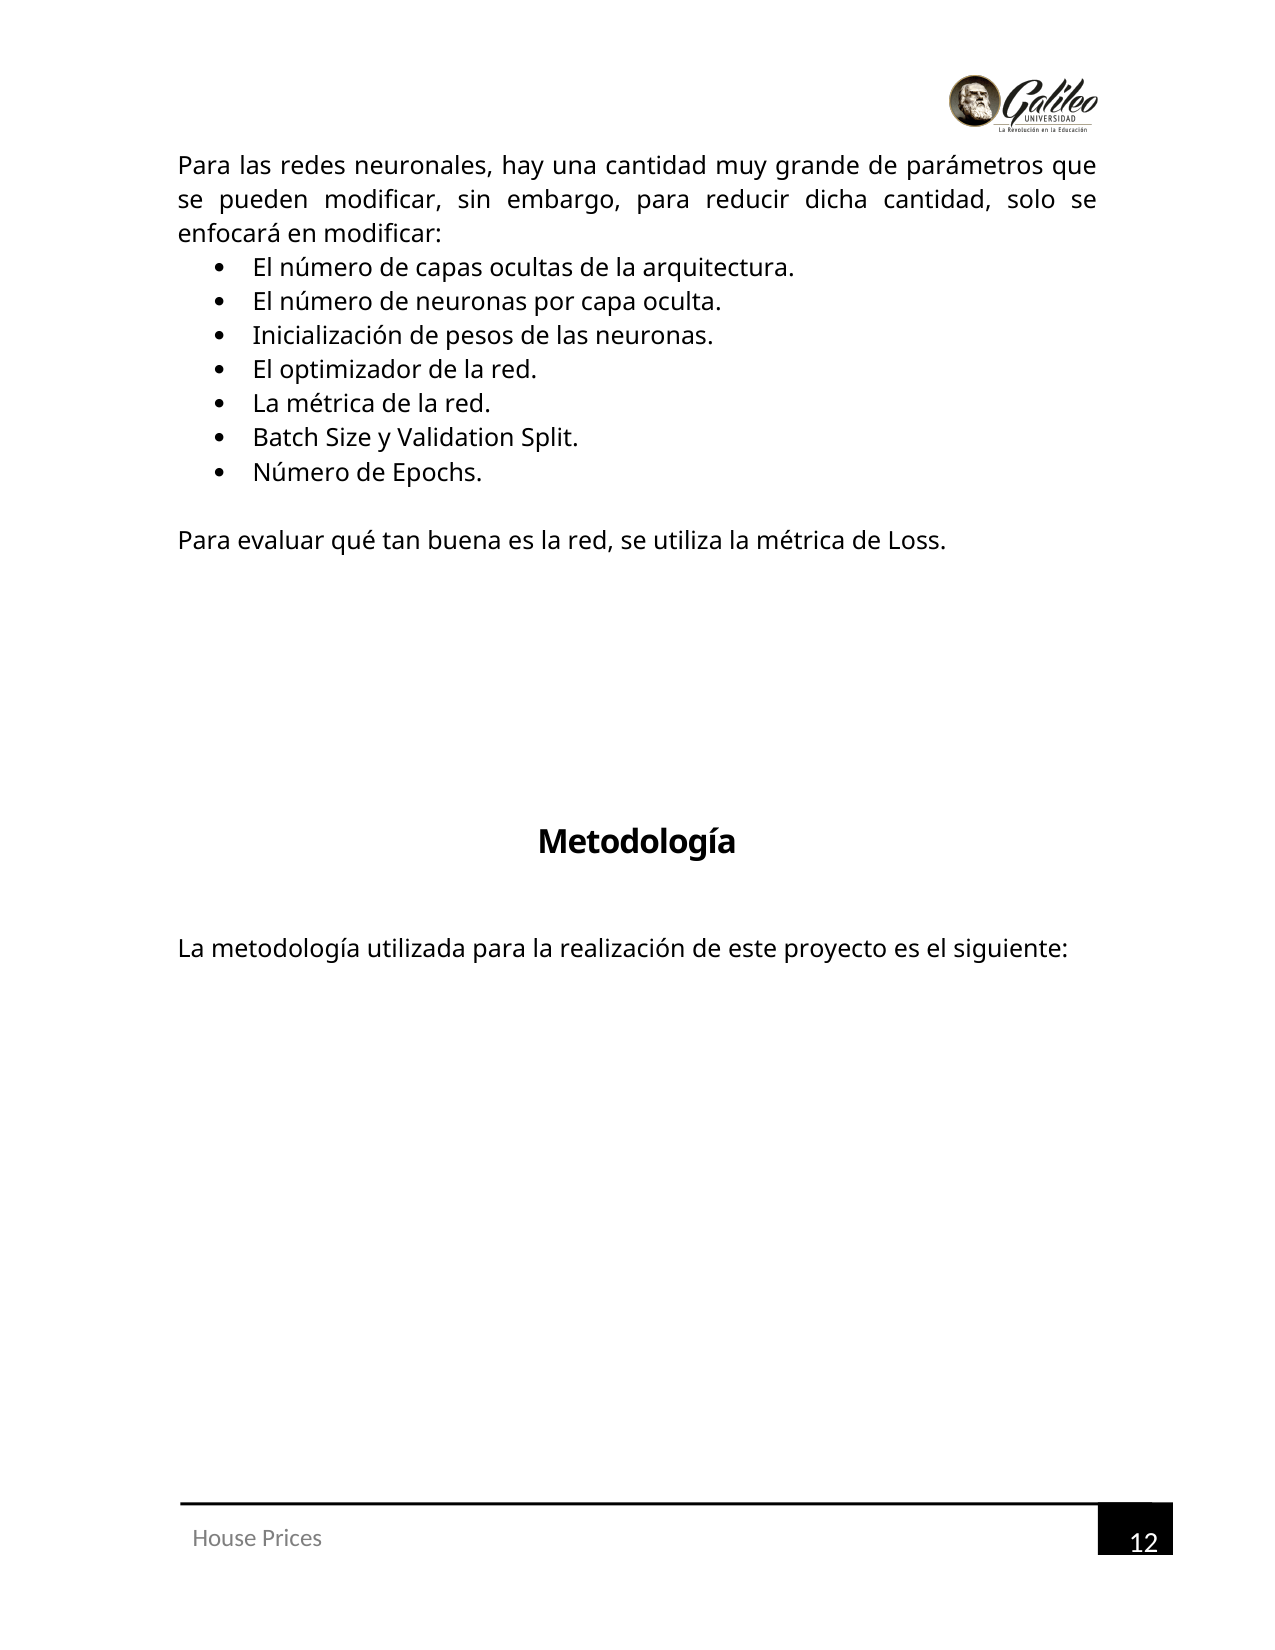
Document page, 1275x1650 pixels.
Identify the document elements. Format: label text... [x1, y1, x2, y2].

picture [949, 75, 1098, 132]
list La métrica de la red. [215, 386, 1098, 420]
text Para las redes neuronales, hay una cantidad muy grande de parámetros que se pueden modificar, sin embargo, para reducir dicha cantidad, solo se enfocará en modificar: [177, 148, 1098, 250]
list Inicialización de pesos de las neuronas. [215, 318, 1098, 352]
list El número de neuronas por capa oculta. [215, 284, 1098, 318]
text La metodología utilizada para la realización de este proyecto es el siguiente: [177, 931, 1098, 965]
list Batch Size y Validation Split. [215, 420, 1098, 454]
list El número de capas ocultas de la arquitectura. [215, 250, 1098, 284]
text Para evaluar qué tan buena es la red, se utiliza la métrica de Loss. [177, 522, 1098, 556]
title Metodología [177, 817, 1098, 863]
list El optimizador de la red. [215, 352, 1098, 386]
list Número de Epochs. [215, 454, 1098, 488]
